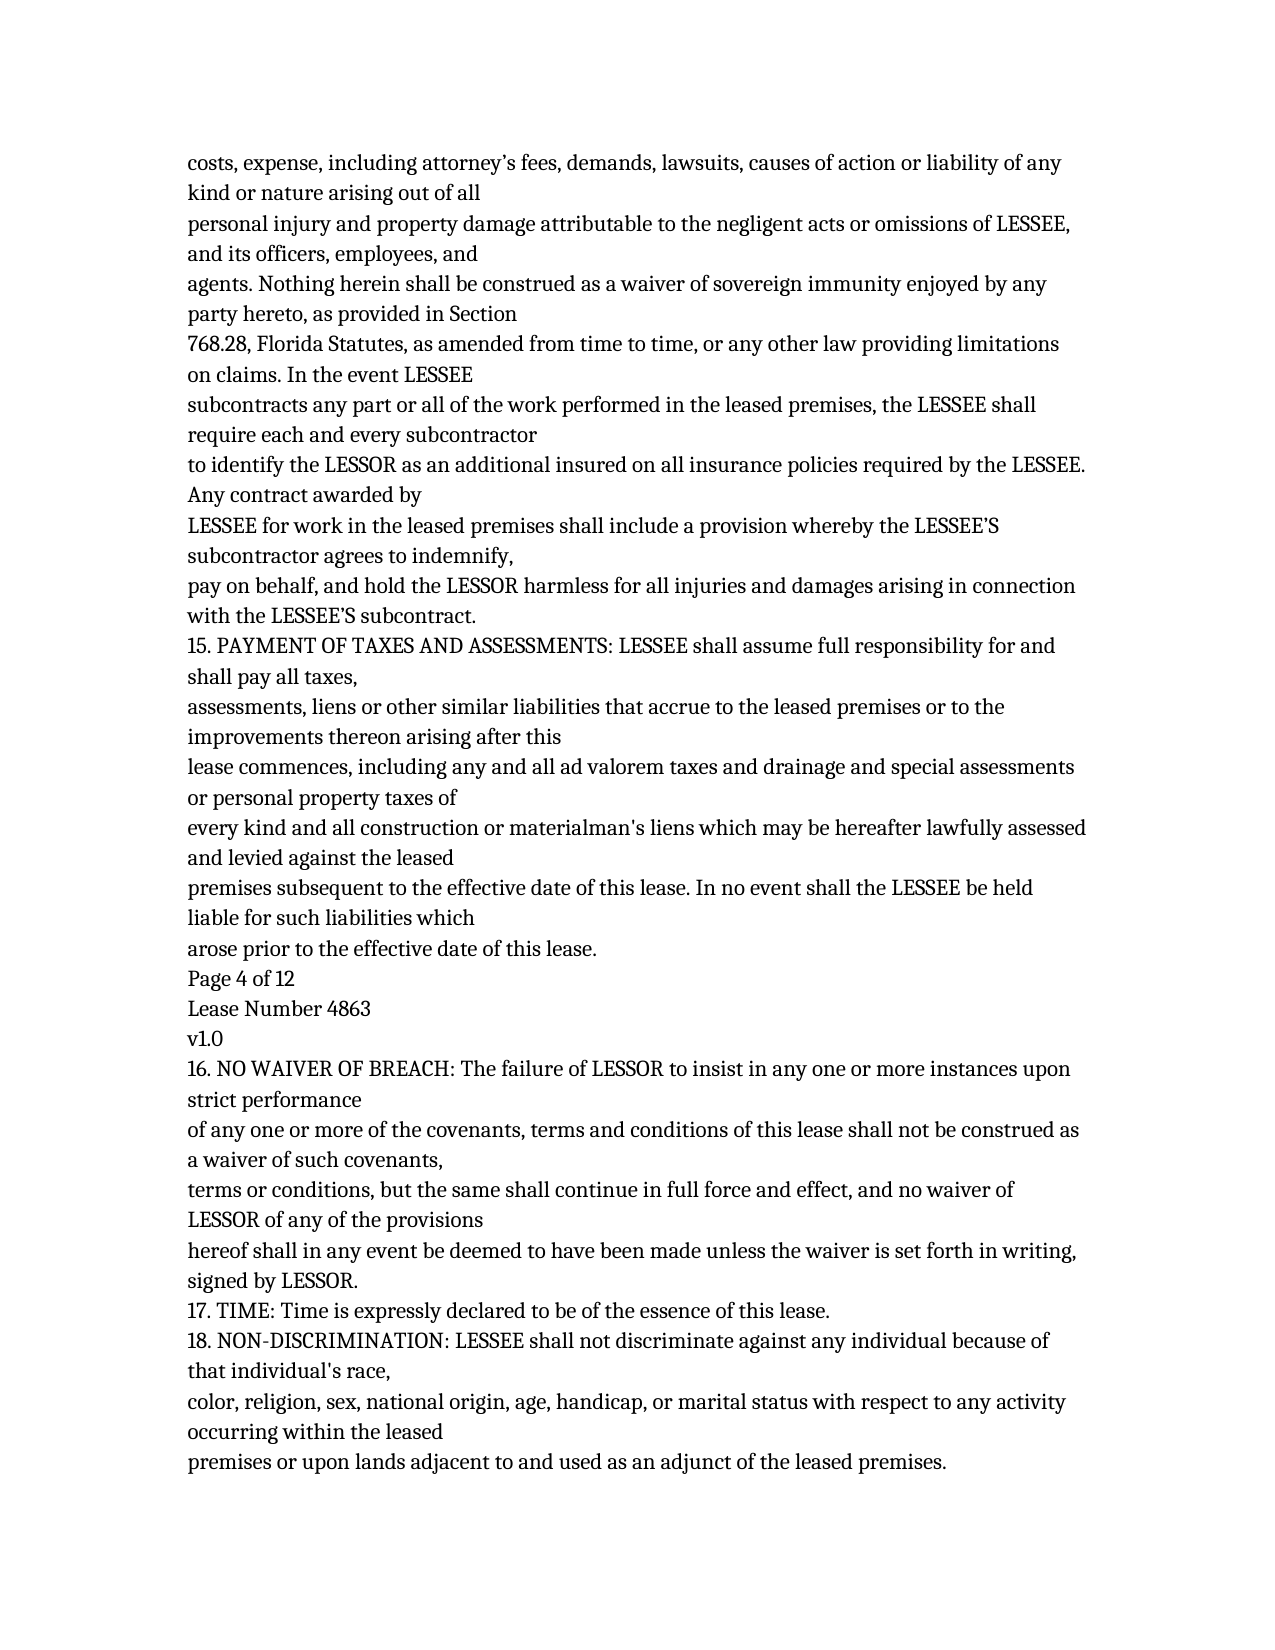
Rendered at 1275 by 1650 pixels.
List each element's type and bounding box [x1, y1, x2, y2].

text [187, 150, 1087, 1475]
